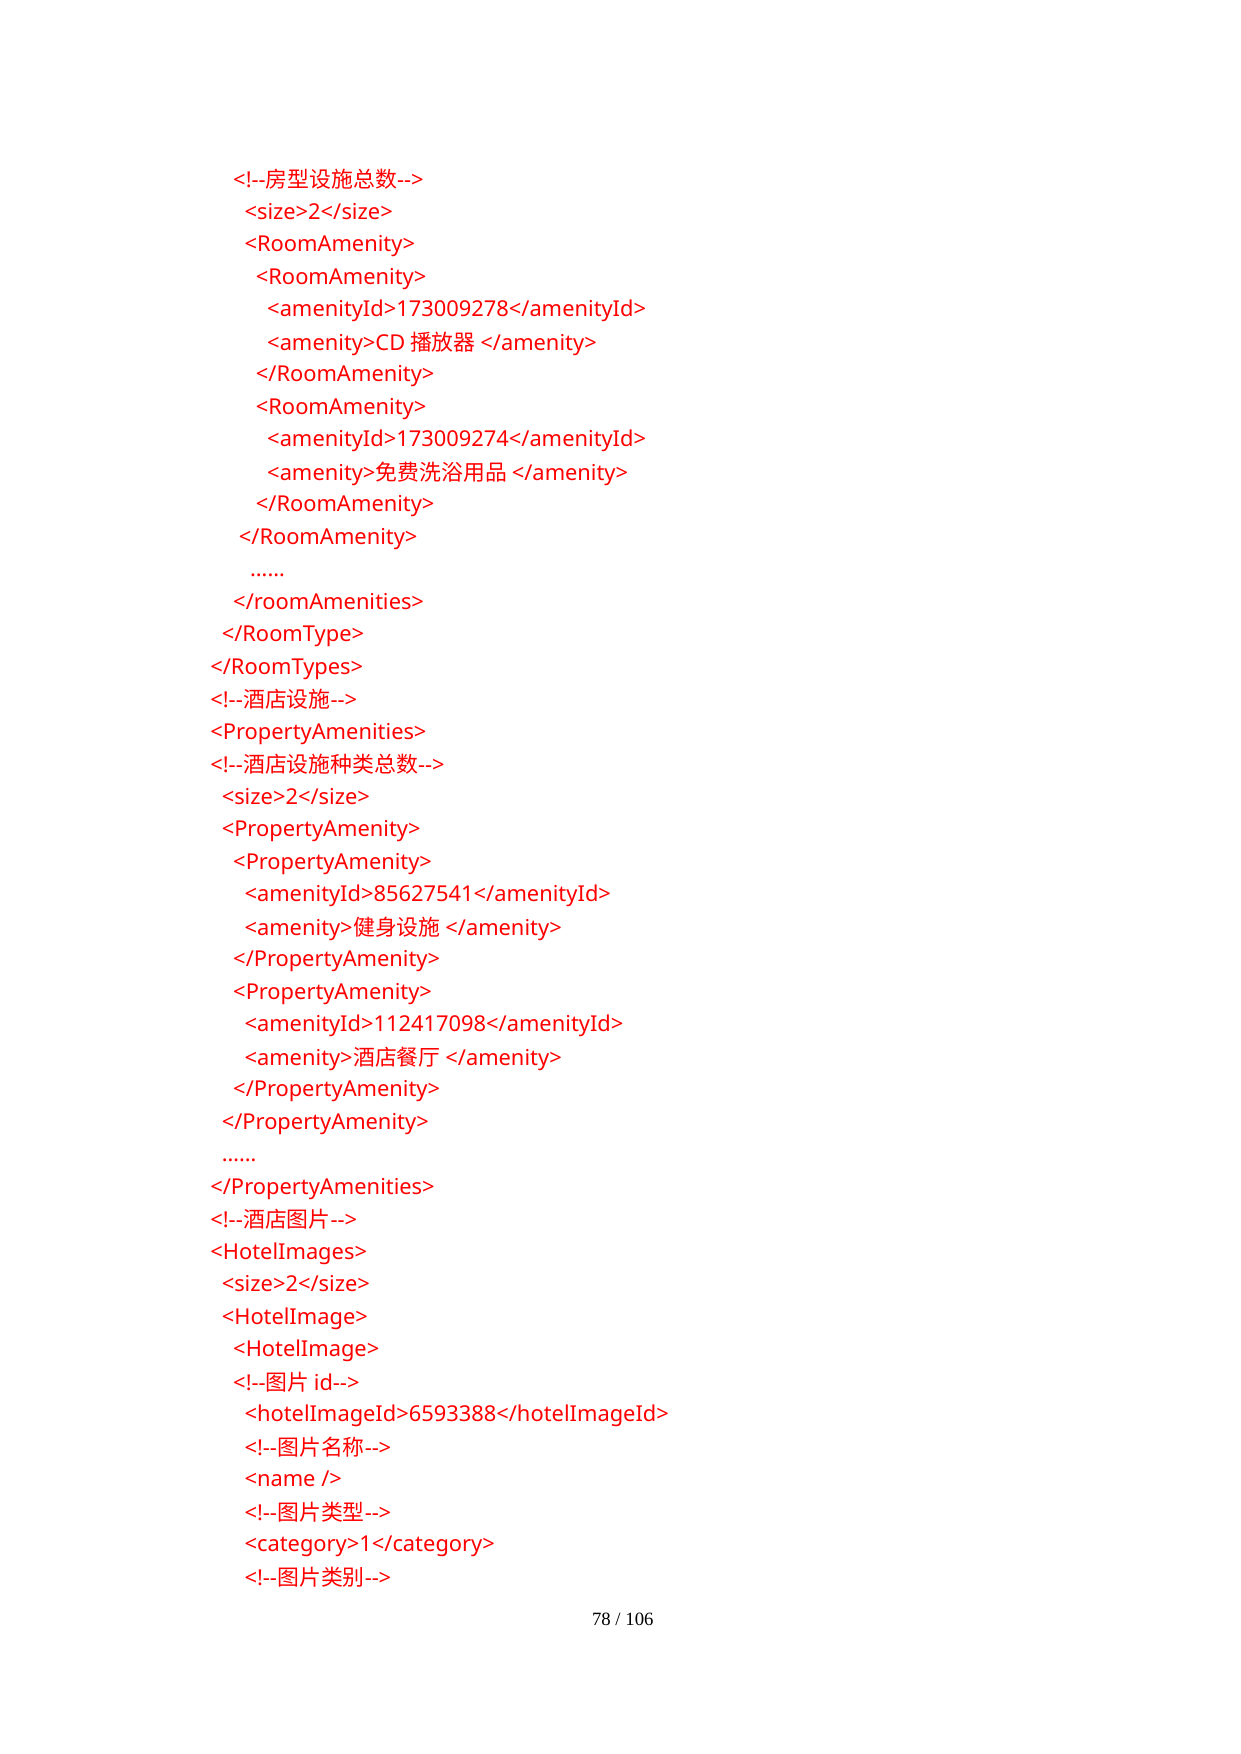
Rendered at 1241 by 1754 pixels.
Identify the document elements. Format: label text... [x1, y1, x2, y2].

text <PropertyAmenity> [187, 812, 1053, 844]
text <!--酒店设施--> [187, 682, 1053, 714]
text <amenityId>112417098</amenityId> [187, 1007, 1053, 1039]
text <hotelImageId>6593388</hotelImageId> [187, 1397, 1053, 1429]
text <name /> [187, 1462, 1053, 1494]
text <RoomAmenity> [187, 259, 1053, 292]
text </PropertyAmenity> [187, 1104, 1053, 1137]
text </RoomTypes> [187, 649, 1053, 682]
text <!--酒店设施种类总数--> [187, 747, 1053, 779]
text </RoomType> [187, 617, 1053, 649]
text </PropertyAmenity> [187, 1072, 1053, 1104]
text </PropertyAmenity> [187, 942, 1053, 974]
text <HotelImages> [187, 1234, 1053, 1267]
text <RoomAmenity> [187, 227, 1053, 259]
text <category>1</category> [187, 1527, 1053, 1559]
text </roomAmenities> [187, 584, 1053, 617]
text <!--图片类别--> [187, 1559, 1053, 1592]
text <amenity>健身设施 </amenity> [187, 909, 1053, 942]
text <!--酒店图片--> [187, 1202, 1053, 1234]
text <PropertyAmenities> [187, 714, 1053, 747]
text </RoomAmenity> [187, 519, 1053, 552]
text <!--图片id--> [187, 1364, 1053, 1397]
text <HotelImage> [187, 1299, 1053, 1332]
text <!--图片类型--> [187, 1494, 1053, 1527]
text <HotelImage> [187, 1332, 1053, 1364]
text <amenity>酒店餐厅 </amenity> [187, 1039, 1053, 1072]
text …… [187, 552, 1053, 584]
text <amenity>免费洗浴用品 </amenity> [187, 454, 1053, 487]
text …… [187, 1137, 1053, 1169]
text <amenityId>173009278</amenityId> [187, 292, 1053, 324]
text <RoomAmenity> [187, 389, 1053, 422]
text <PropertyAmenity> [187, 844, 1053, 877]
text <size>2</size> [187, 1267, 1053, 1299]
text <amenity>CD播放器 </amenity> [187, 324, 1053, 357]
text </RoomAmenity> [187, 357, 1053, 389]
text <!--图片名称--> [187, 1429, 1053, 1462]
text <PropertyAmenity> [187, 974, 1053, 1007]
text <size>2</size> [187, 194, 1053, 227]
text <size>2</size> [187, 779, 1053, 812]
text <!--房型设施总数--> [187, 162, 1053, 194]
text </RoomAmenity> [187, 487, 1053, 519]
text <amenityId>85627541</amenityId> [187, 877, 1053, 909]
text </PropertyAmenities> [187, 1169, 1053, 1202]
text <amenityId>173009274</amenityId> [187, 422, 1053, 454]
